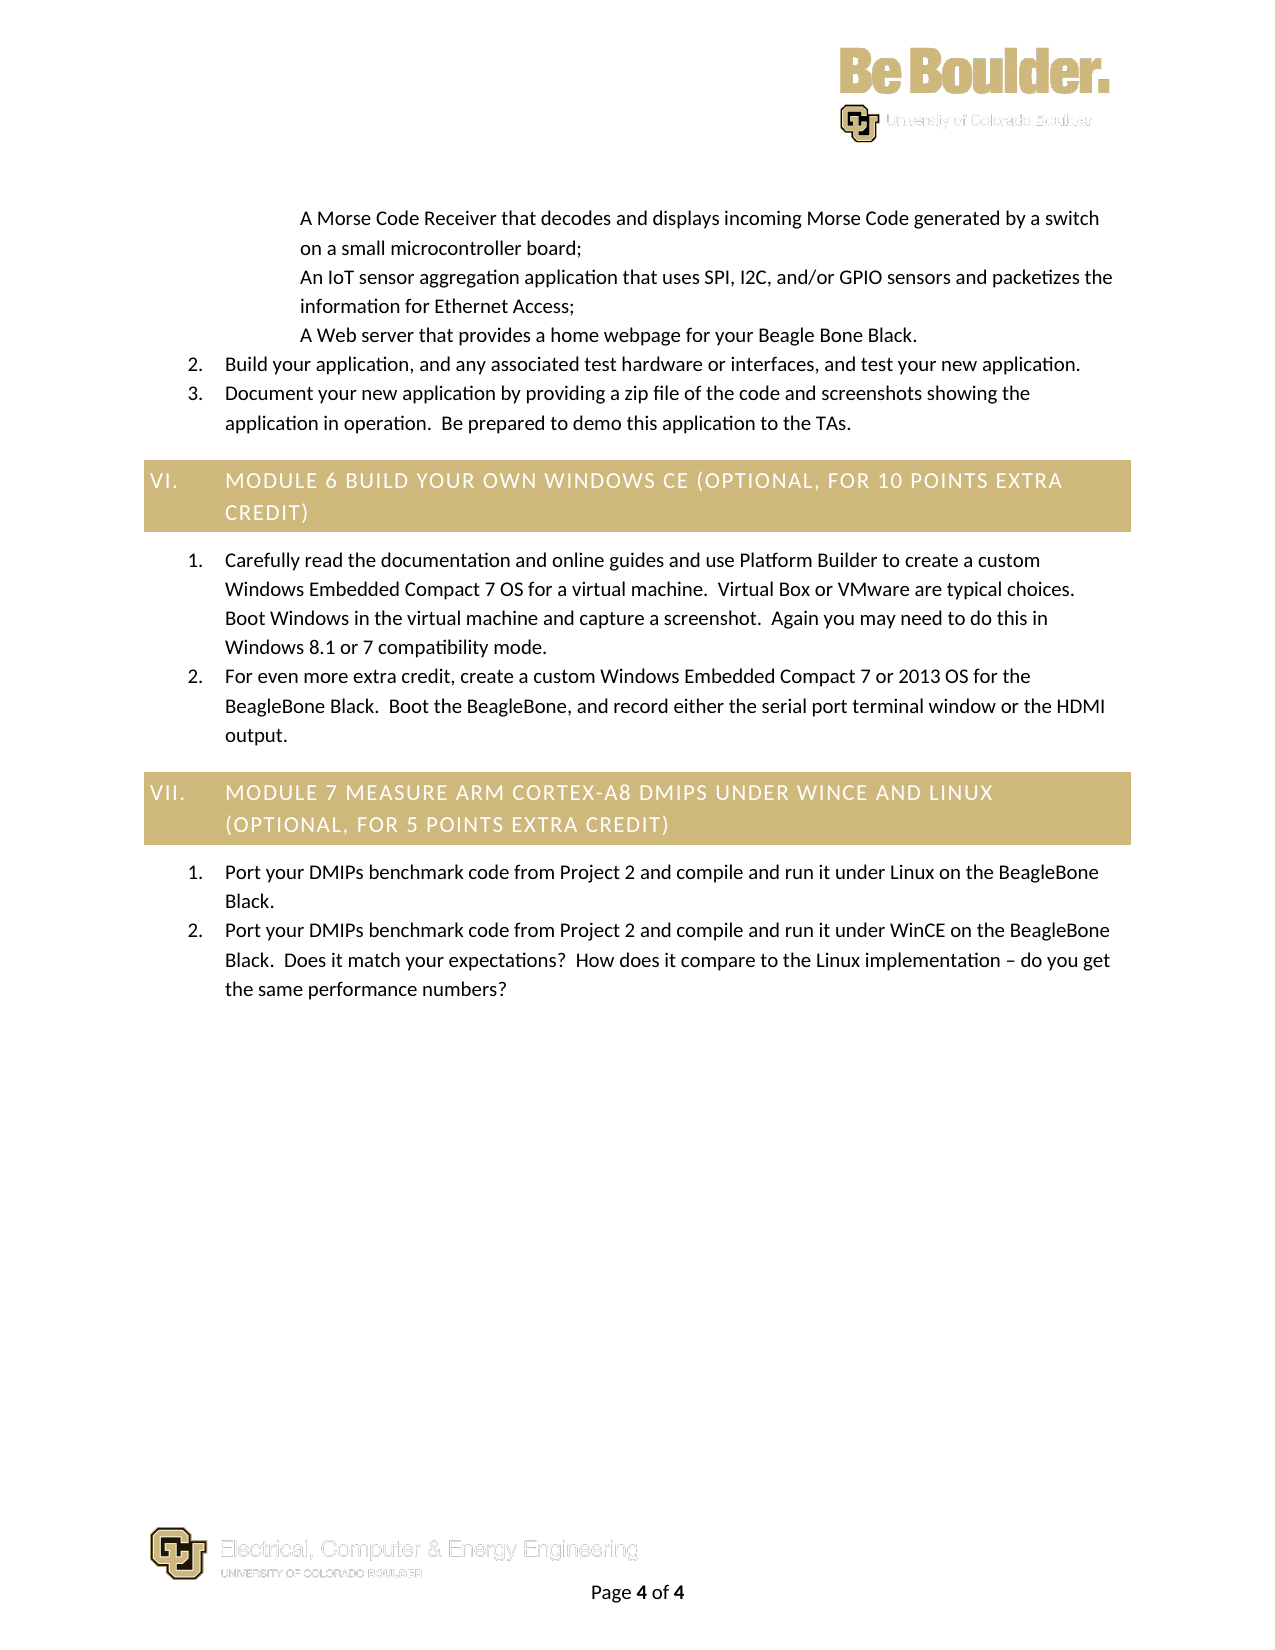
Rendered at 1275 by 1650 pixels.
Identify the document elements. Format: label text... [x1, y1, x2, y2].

list A Web server that provides a home webpage for your Beagle Bone Black. [300, 322, 1125, 348]
list Carefully read the documentation and online guides and use Platform Builder to create a custom Windows Embedded Compact 7 OS for a virtual machine. Virtual Box or VMware are typical choices. Boot Windows in the virtual machine and capture a screenshot. Again you may need to do this in Windows 8.1 or 7 compatibility mode. [187, 547, 1125, 660]
list A Morse Code Receiver that decodes and displays incoming Morse Code generated by a switch on a small microcontroller board; [300, 206, 1125, 260]
list Build your application, and any associated test hardware or interfaces, and test your new application. [187, 351, 1125, 377]
picture [150, 1527, 638, 1580]
picture [823, 45, 1125, 146]
subtitle Module 7 Measure ARM Cortex-A8 DMIPS under WinCE and Linux (Optional, for 5 points Extra Credit) [150, 778, 1125, 838]
list Port your DMIPs benchmark code from Project 2 and compile and run it under WinCE on the BeagleBone Black. Does it match your expectations? How does it compare to the Linux implementation – do you get the same performance numbers? [187, 918, 1125, 1001]
subtitle Module 6 Build YOUR OWN WINDOWS CE (Optional, for 10 points Extra Credit) [150, 466, 1125, 526]
list Port your DMIPs benchmark code from Project 2 and compile and run it under Linux on the BeagleBone Black. [187, 859, 1125, 914]
list An IoT sensor aggregation application that uses SPI, I2C, and/or GPIO sensors and packetizes the information for Ethernet Access; [300, 264, 1125, 318]
list For even more extra credit, create a custom Windows Embedded Compact 7 or 2013 OS for the BeagleBone Black. Boot the BeagleBone, and record either the serial port terminal window or the HDMI output. [187, 664, 1125, 747]
list Document your new application by providing a zip file of the code and screenshots showing the application in operation. Be prepared to demo this application to the TAs. [187, 381, 1125, 435]
